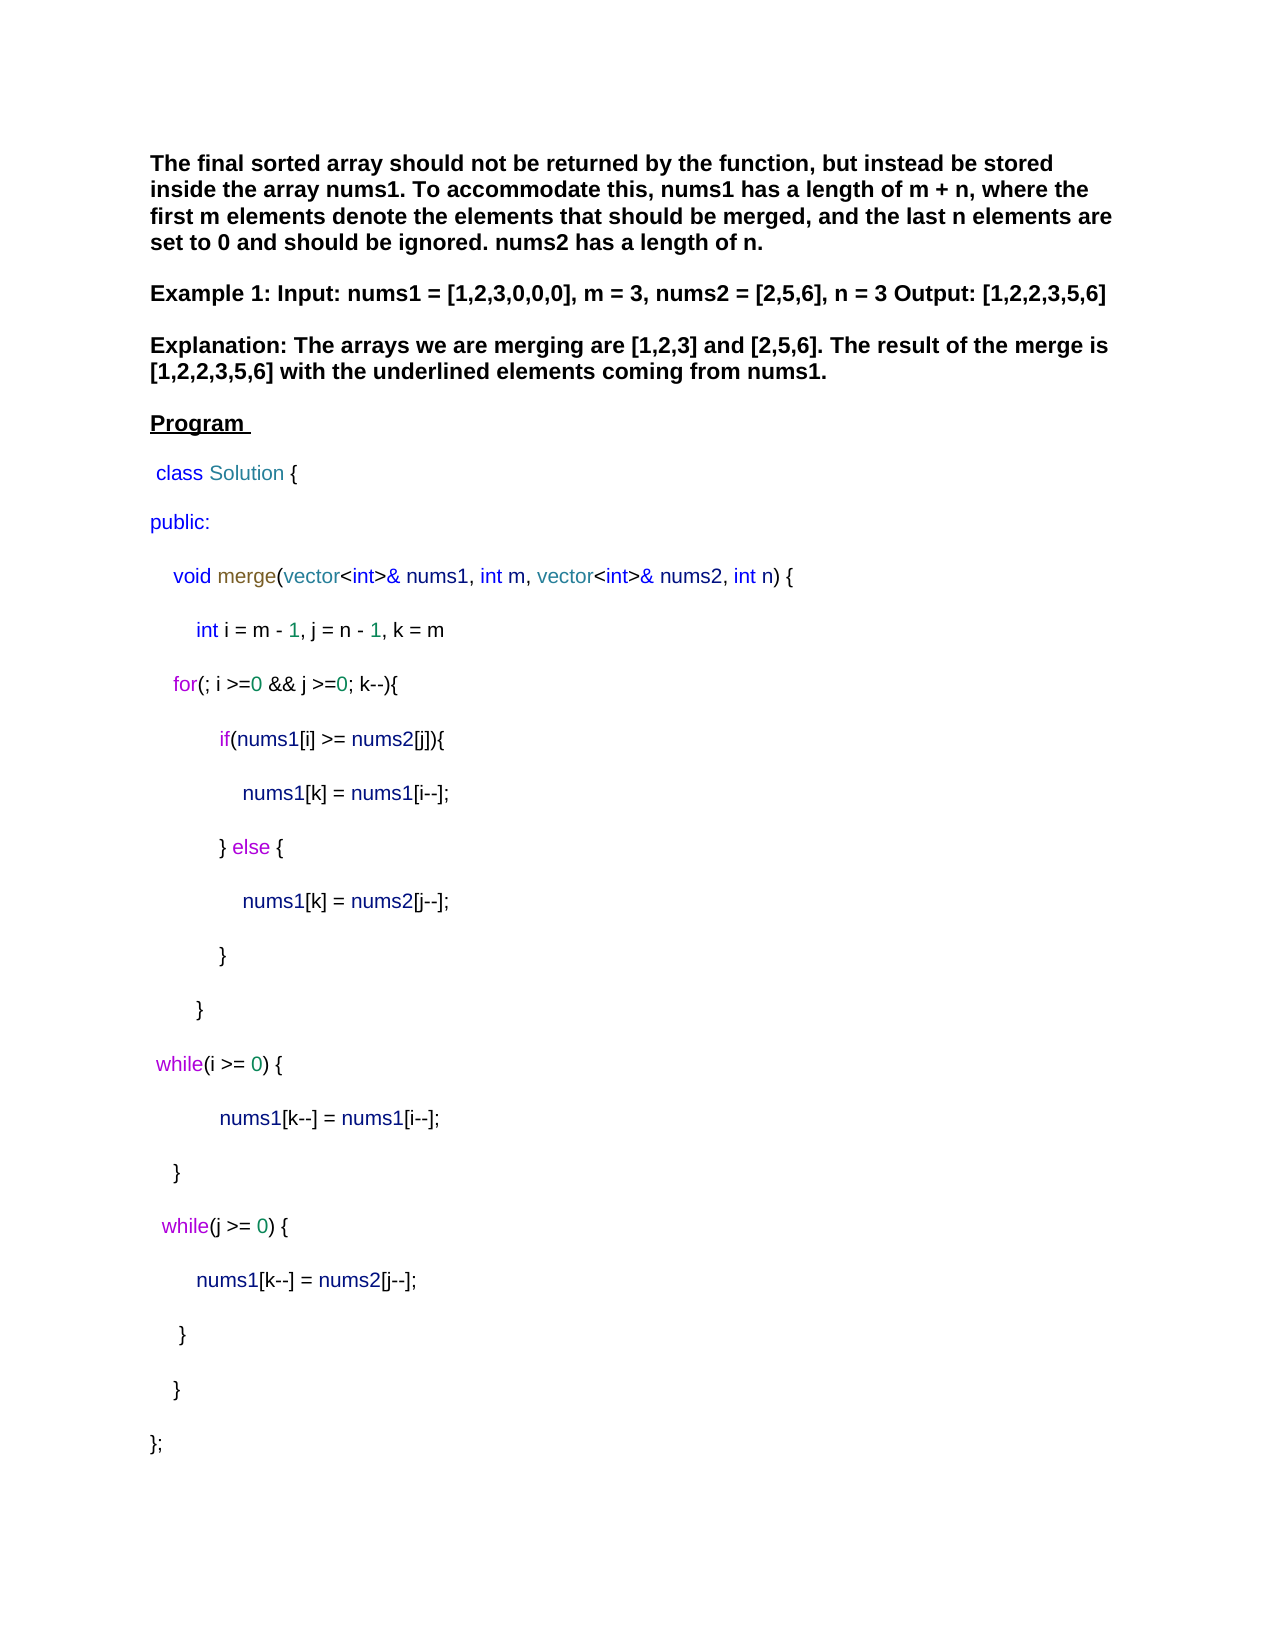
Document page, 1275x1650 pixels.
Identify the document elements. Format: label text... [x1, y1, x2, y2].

text nums1[k--] = nums2[j--]; [150, 1268, 1125, 1292]
text Example 1: Input: nums1 = [1,2,3,0,0,0], m = 3, nums2 = [2,5,6], n = 3 Output: [1,2,2,3,5,6] [150, 280, 1125, 307]
text nums1[k] = nums1[i--]; [150, 781, 1125, 804]
text if(nums1[i] >= nums2[j]){ [150, 726, 1125, 750]
text } else { [150, 835, 1125, 859]
text while(i >= 0) { [150, 1051, 1125, 1075]
text } [150, 1322, 1125, 1346]
text class Solution { [150, 461, 1125, 485]
text public: [150, 510, 1125, 534]
text for(; i >=0 && j >=0; k--){ [150, 672, 1125, 696]
text Program [150, 409, 1125, 436]
text } [150, 1376, 1125, 1400]
text void merge(vector<int>& nums1, int m, vector<int>& nums2, int n) { [150, 564, 1125, 588]
text } [150, 997, 1125, 1021]
text while(j >= 0) { [150, 1214, 1125, 1238]
text }; [150, 1431, 1125, 1454]
text The final sorted array should not be returned by the function, but instead be stored inside the array nums1. To accommodate this, nums1 has a length of m + n, where the first m elements denote the elements that should be merged, and the last n elements are set to 0 and should be ignored. nums2 has a length of n. [150, 150, 1125, 255]
text nums1[k] = nums2[j--]; [150, 889, 1125, 913]
text nums1[k--] = nums1[i--]; [150, 1106, 1125, 1129]
text } [150, 943, 1125, 967]
text int i = m - 1, j = n - 1, k = m [150, 618, 1125, 642]
text } [150, 1160, 1125, 1184]
text Explanation: The arrays we are merging are [1,2,3] and [2,5,6]. The result of the merge is [1,2,2,3,5,6] with the underlined elements coming from nums1. [150, 332, 1125, 384]
